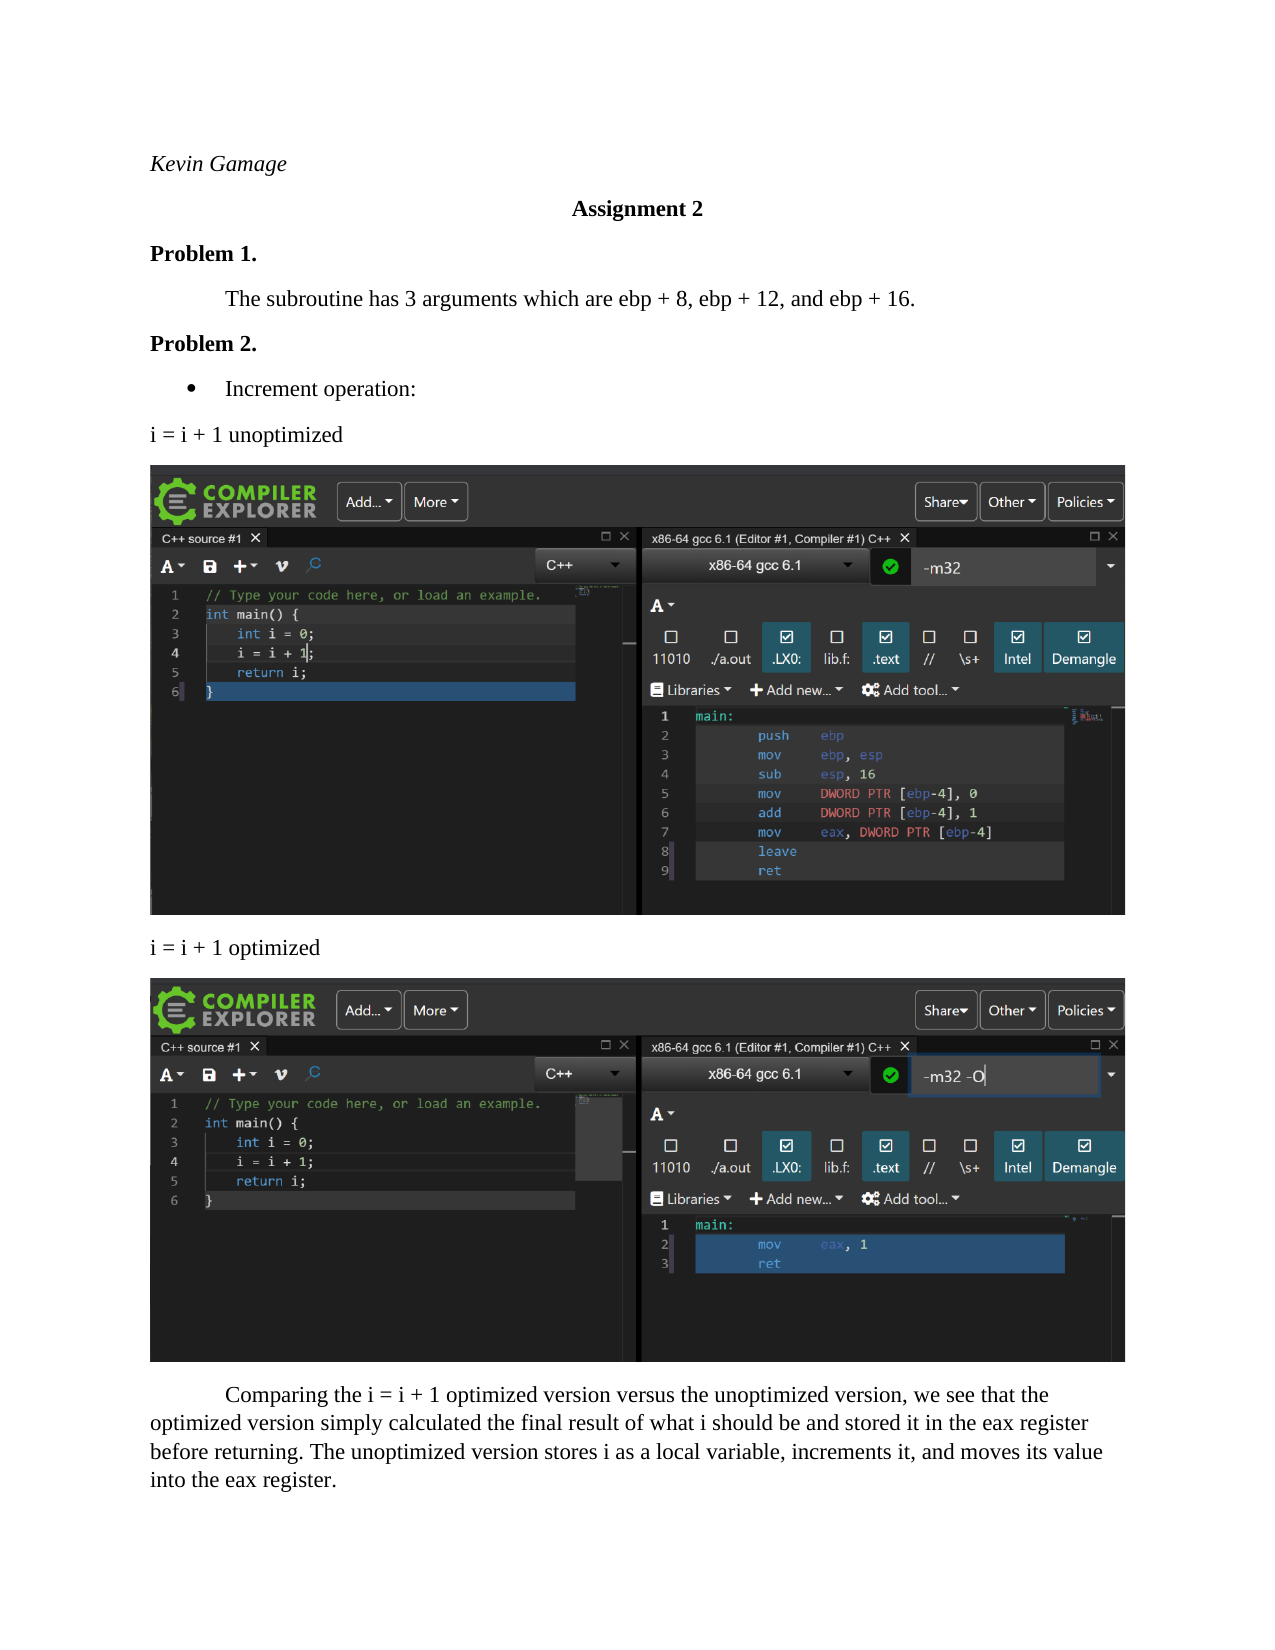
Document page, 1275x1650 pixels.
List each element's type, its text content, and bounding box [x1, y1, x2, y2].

text Problem 1. [150, 240, 1125, 267]
text Kevin Gamage [150, 150, 1125, 176]
text i = i + 1 unoptimized [150, 421, 1125, 447]
text i = i + 1 optimized [150, 934, 1125, 960]
text Comparing the i = i + 1 optimized version versus the unoptimized version, we see that the optimized version simply calculated the final result of what i should be and stored it in the eax register before returning. The unoptimized version stores i as a local variable, increments it, and moves its value into the eax register. [150, 1381, 1125, 1492]
text Assignment 2 [150, 195, 1125, 221]
list Increment operation: [187, 376, 1125, 402]
text Problem 2. [150, 330, 1125, 357]
picture [150, 465, 1125, 915]
picture [150, 978, 1125, 1362]
text The subroutine has 3 arguments which are ebp + 8, ebp + 12, and ebp + 16. [150, 285, 1125, 312]
